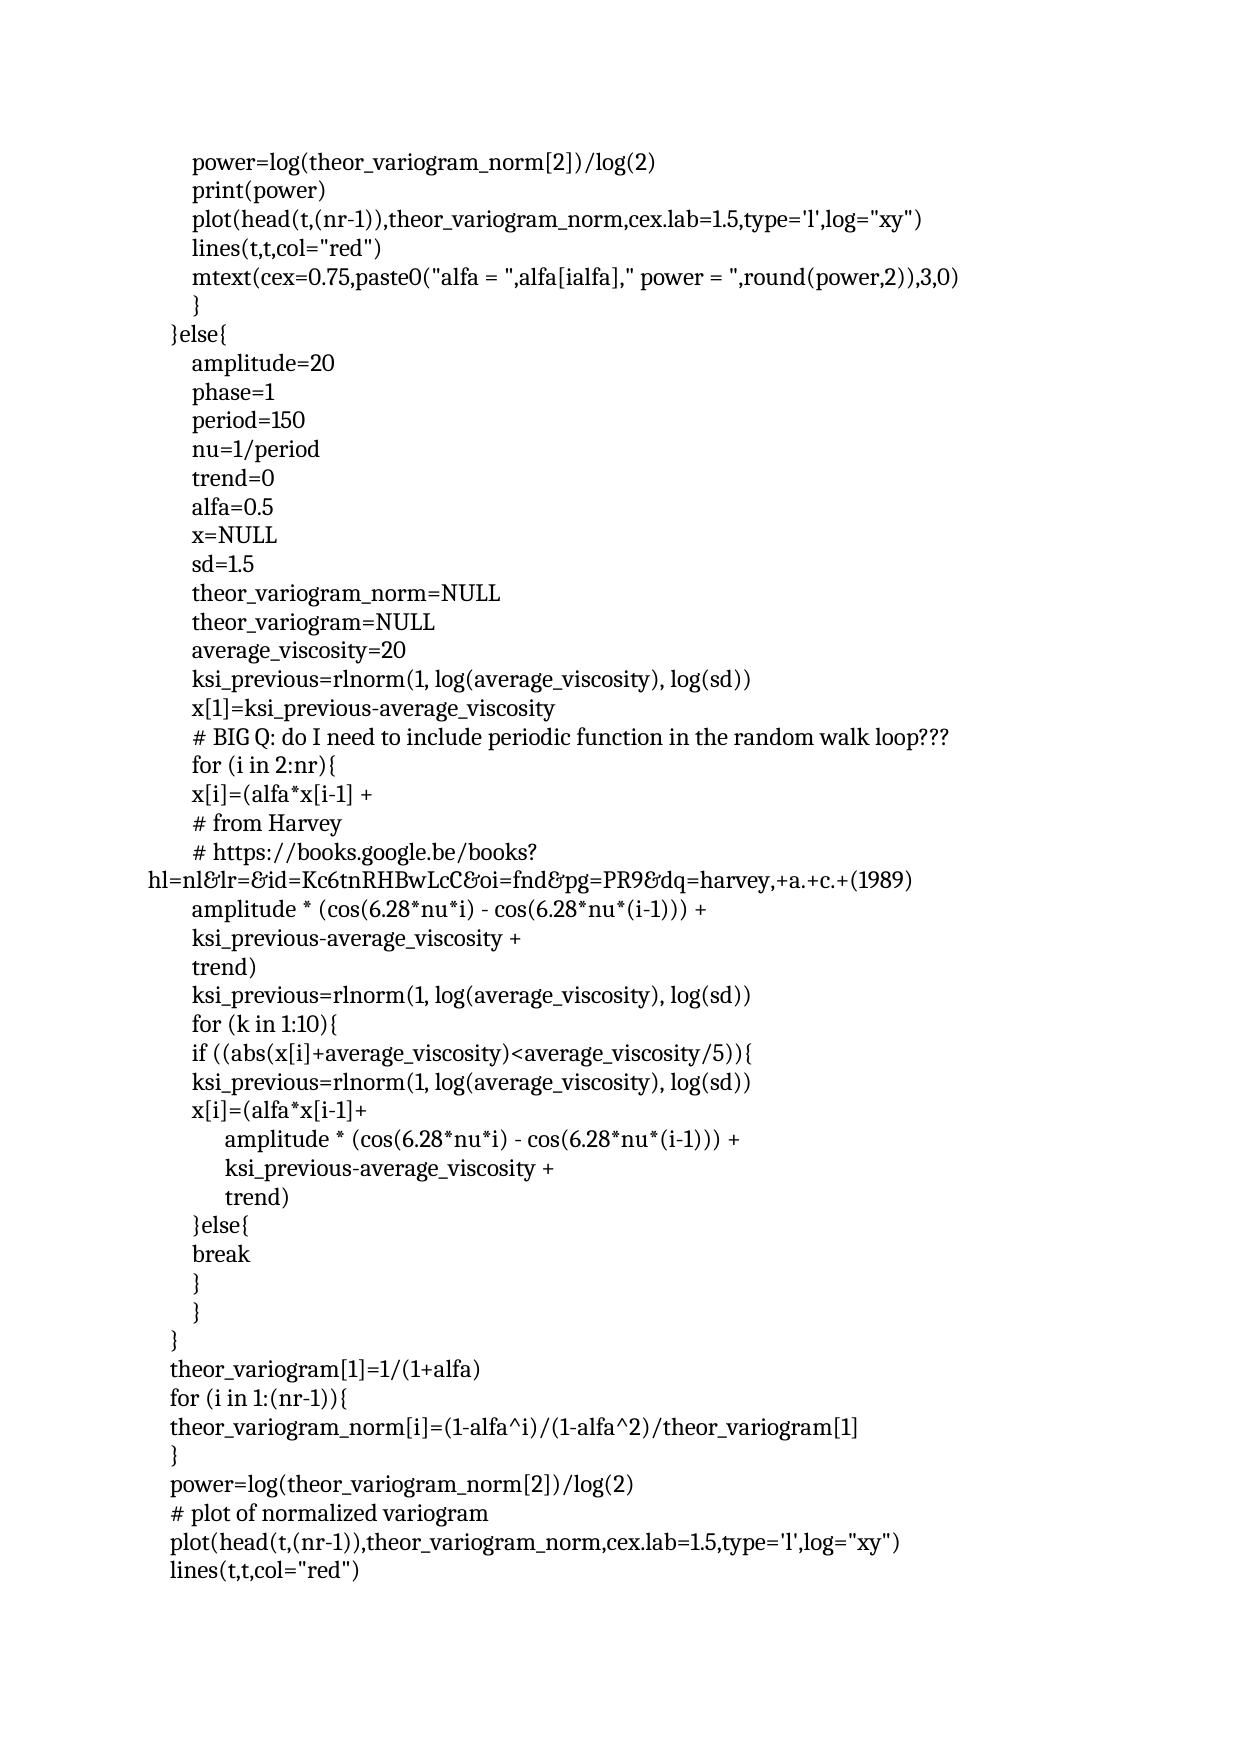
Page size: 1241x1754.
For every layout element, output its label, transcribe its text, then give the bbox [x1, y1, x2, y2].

text }else{ [148, 320, 1093, 349]
text alfa=0.5 [148, 493, 1093, 521]
text } [148, 291, 1093, 320]
text for (i in 1:(nr-1)){ [148, 1384, 1093, 1413]
text } [148, 1298, 1093, 1326]
text nu=1/period [148, 435, 1093, 464]
text amplitude * (cos(6.28*nu*i) - cos(6.28*nu*(i-1))) + [148, 1125, 1093, 1154]
text trend) [148, 953, 1093, 981]
text # BIG Q: do I need to include periodic function in the random walk loop??? [148, 723, 1093, 751]
text if ((abs(x[i]+average_viscosity)<average_viscosity/5)){ [148, 1039, 1093, 1068]
text lines(t,t,col="red") [148, 234, 1093, 263]
text ksi_previous=rlnorm(1, log(average_viscosity), log(sd)) [148, 981, 1093, 1010]
text theor_variogram[1]=1/(1+alfa) [148, 1355, 1093, 1384]
text } [148, 1326, 1093, 1355]
text } [148, 1441, 1093, 1470]
text } [148, 1269, 1093, 1298]
text theor_variogram_norm[i]=(1-alfa^i)/(1-alfa^2)/theor_variogram[1] [148, 1413, 1093, 1441]
text lines(t,t,col="red") [148, 1556, 1093, 1585]
text theor_variogram=NULL [148, 608, 1093, 636]
text # https://books.google.be/books?hl=nl&lr=&id=Kc6tnRHBwLcC&oi=fnd&pg=PR9&dq=harvey,+a.+c.+(1989) [148, 838, 1093, 895]
text plot(head(t,(nr-1)),theor_variogram_norm,cex.lab=1.5,type='l',log="xy") [148, 205, 1093, 234]
text x[1]=ksi_previous-average_viscosity [148, 694, 1093, 723]
text theor_variogram_norm=NULL [148, 579, 1093, 608]
text sd=1.5 [148, 550, 1093, 579]
text average_viscosity=20 [148, 636, 1093, 665]
text ksi_previous-average_viscosity + [148, 1154, 1093, 1183]
text amplitude=20 [148, 349, 1093, 378]
text phase=1 [148, 378, 1093, 406]
text mtext(cex=0.75,paste0("alfa = ",alfa[ialfa]," power = ",round(power,2)),3,0) [148, 263, 1093, 291]
text period=150 [148, 406, 1093, 435]
text power=log(theor_variogram_norm[2])/log(2) [148, 148, 1093, 176]
text x[i]=(alfa*x[i-1] + [148, 780, 1093, 809]
text trend=0 [148, 464, 1093, 493]
text }else{ [148, 1211, 1093, 1240]
text break [148, 1240, 1093, 1269]
text ksi_previous=rlnorm(1, log(average_viscosity), log(sd)) [148, 665, 1093, 694]
text # plot of normalized variogram [148, 1499, 1093, 1528]
text x[i]=(alfa*x[i-1]+ [148, 1096, 1093, 1125]
text ksi_previous=rlnorm(1, log(average_viscosity), log(sd)) [148, 1068, 1093, 1096]
text amplitude * (cos(6.28*nu*i) - cos(6.28*nu*(i-1))) + [148, 895, 1093, 924]
text plot(head(t,(nr-1)),theor_variogram_norm,cex.lab=1.5,type='l',log="xy") [148, 1528, 1093, 1556]
text power=log(theor_variogram_norm[2])/log(2) [148, 1470, 1093, 1499]
text for (i in 2:nr){ [148, 751, 1093, 780]
text ksi_previous-average_viscosity + [148, 924, 1093, 953]
text x=NULL [148, 521, 1093, 550]
text print(power) [148, 176, 1093, 205]
text # from Harvey [148, 809, 1093, 838]
text for (k in 1:10){ [148, 1010, 1093, 1039]
text trend) [148, 1183, 1093, 1211]
